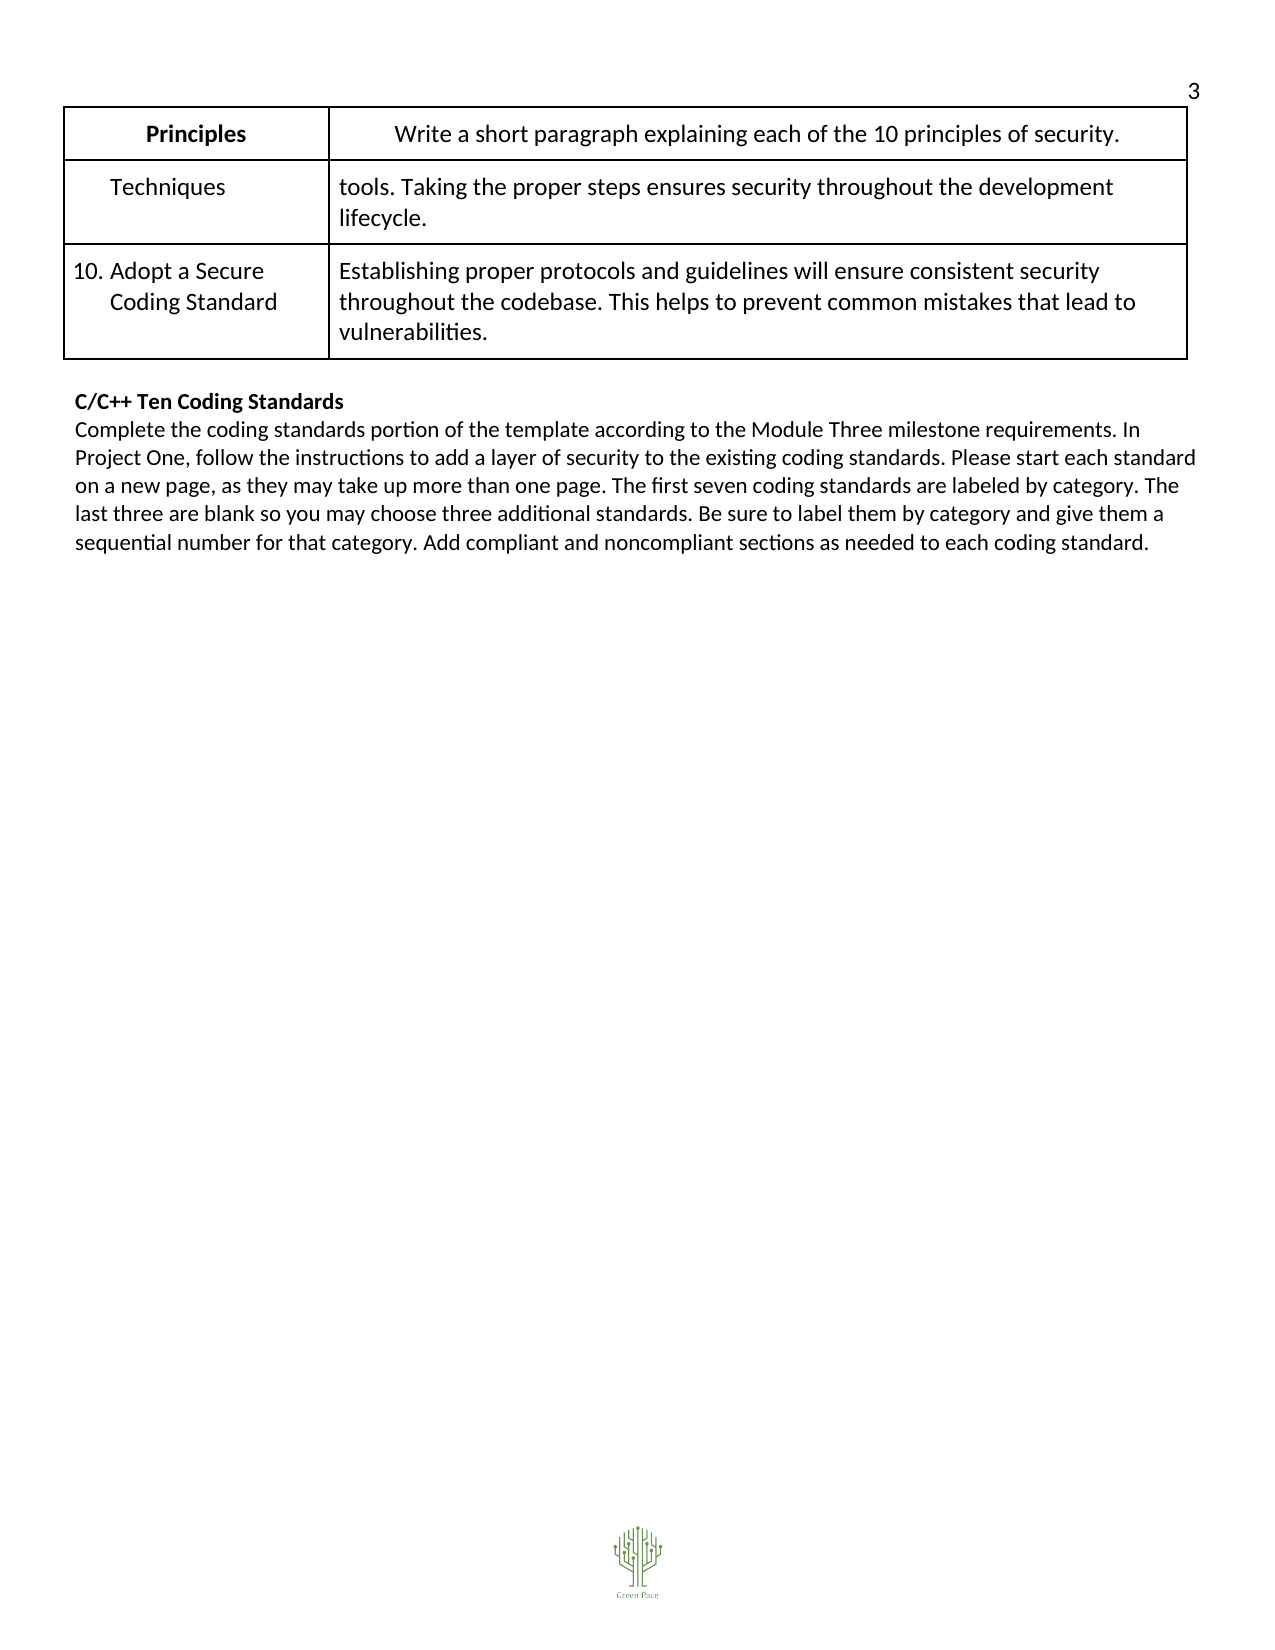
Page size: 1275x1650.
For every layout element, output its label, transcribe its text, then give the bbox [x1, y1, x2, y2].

text Complete the coding standards portion of the template according to the Module Three milestone requirements. In Project One, follow the instructions to add a layer of security to the existing coding standards. Please start each standard on a new page, as they may take up more than one page. The first seven coding standards are labeled by category. The last three are blank so you may choose three additional standards. Be sure to label them by category and give them a sequential number for that category. Add compliant and noncompliant sections as needed to each coding standard. [75, 416, 1200, 556]
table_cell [65, 161, 328, 243]
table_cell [330, 161, 1186, 243]
table_cell Establishing proper protocols and guidelines will ensure consistent security throughout the codebase. This helps to prevent common mistakes that lead to vulnerabilities. [330, 245, 1186, 357]
table_header Principles [65, 108, 328, 159]
table_header Write a short paragraph explaining each of the 10 principles of security. [330, 108, 1186, 159]
subtitle C/C++ Ten Coding Standards [75, 387, 1200, 416]
table_cell Adopt a Secure Coding Standard [65, 245, 328, 357]
picture [605, 1521, 670, 1606]
